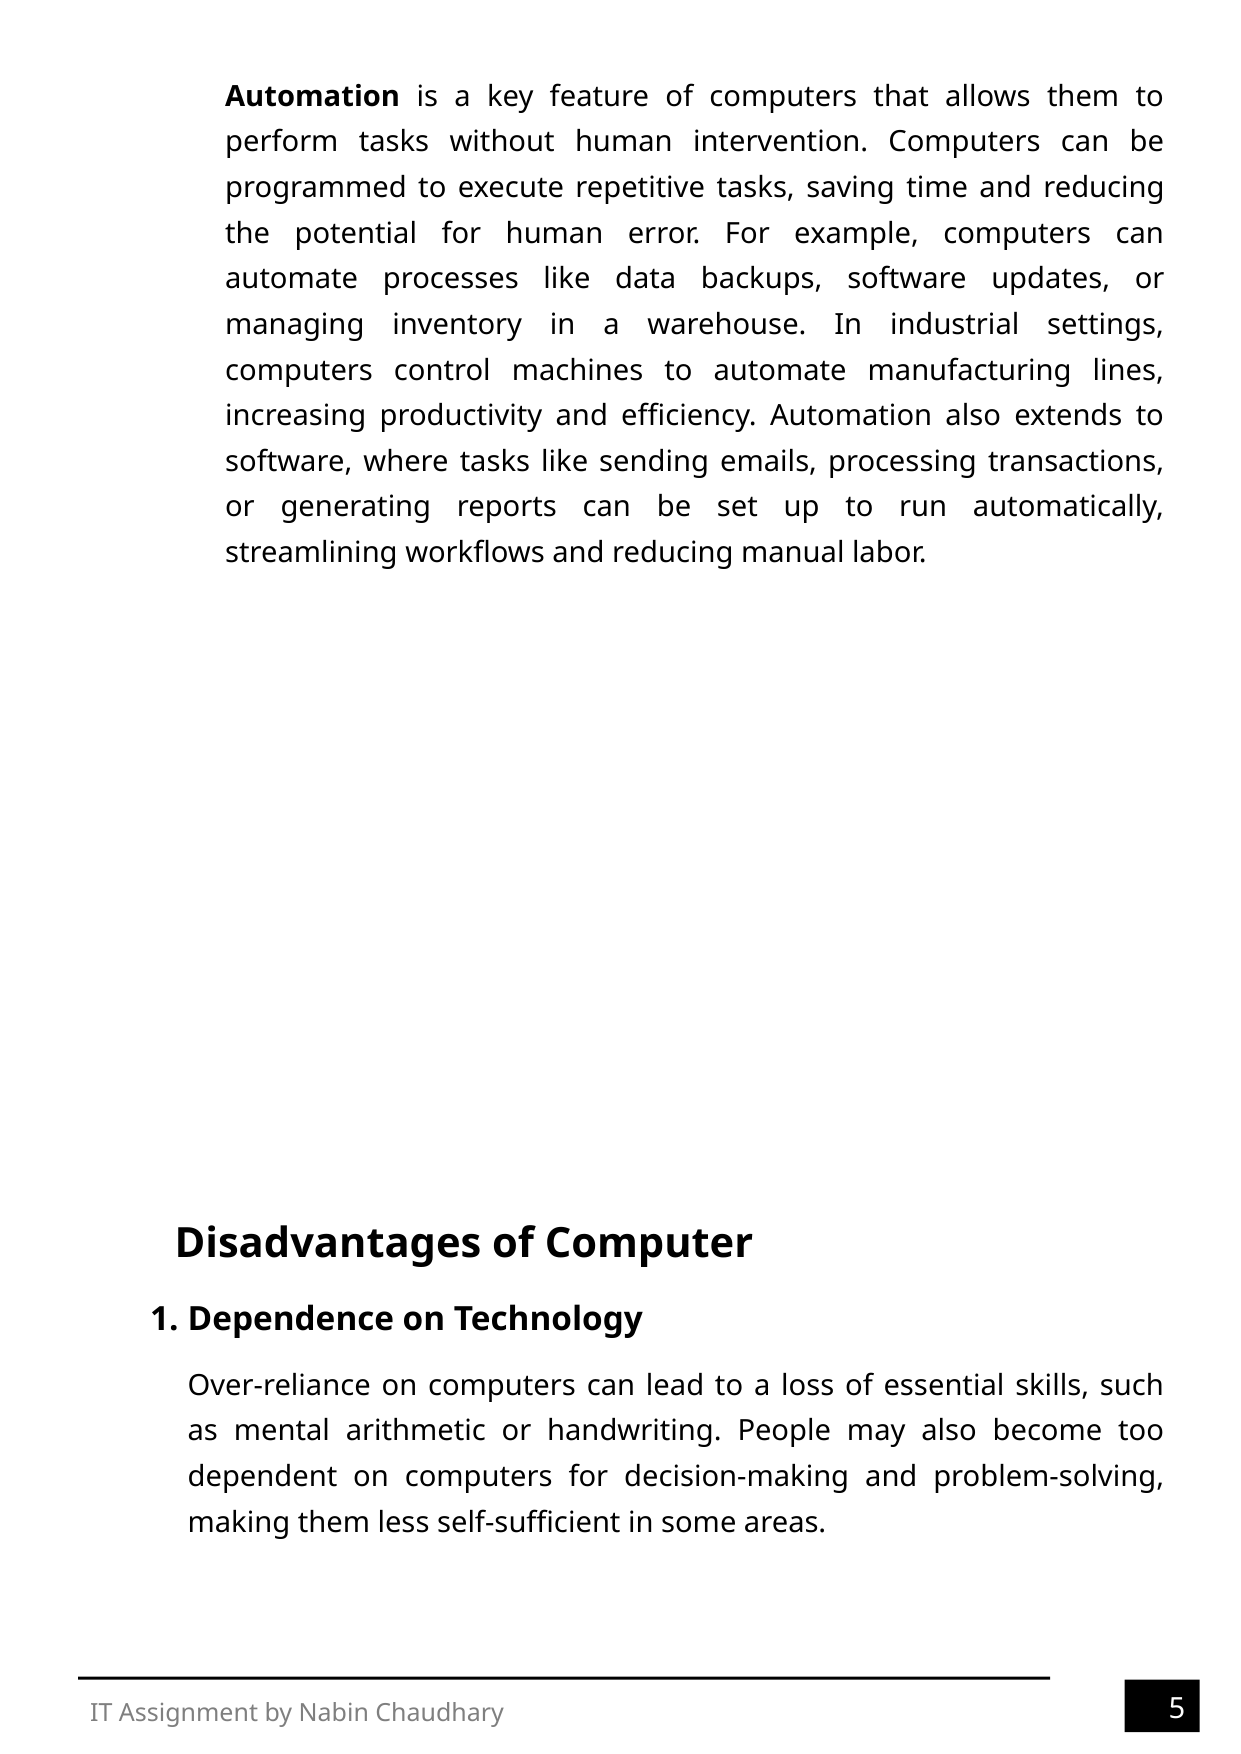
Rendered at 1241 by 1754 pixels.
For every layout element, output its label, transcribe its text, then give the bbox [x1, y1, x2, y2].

text Disadvantages of Computer [75, 1213, 1165, 1270]
text Over-reliance on computers can lead to a loss of essential skills, such as mental arithmetic or handwriting. People may also become too dependent on computers for decision-making and problem-solving, making them less self-sufficient in some areas. [187, 1364, 1165, 1541]
text Automation is a key feature of computers that allows them to perform tasks without human intervention. Computers can be programmed to execute repetitive tasks, saving time and reducing the potential for human error. For example, computers can automate processes like data backups, software updates, or managing inventory in a warehouse. In industrial settings, computers control machines to automate manufacturing lines, increasing productivity and efficiency. Automation also extends to software, where tasks like sending emails, processing transactions, or generating reports can be set up to run automatically, streamlining workflows and reducing manual labor. [225, 75, 1165, 571]
list Dependence on Technology [150, 1295, 1165, 1341]
